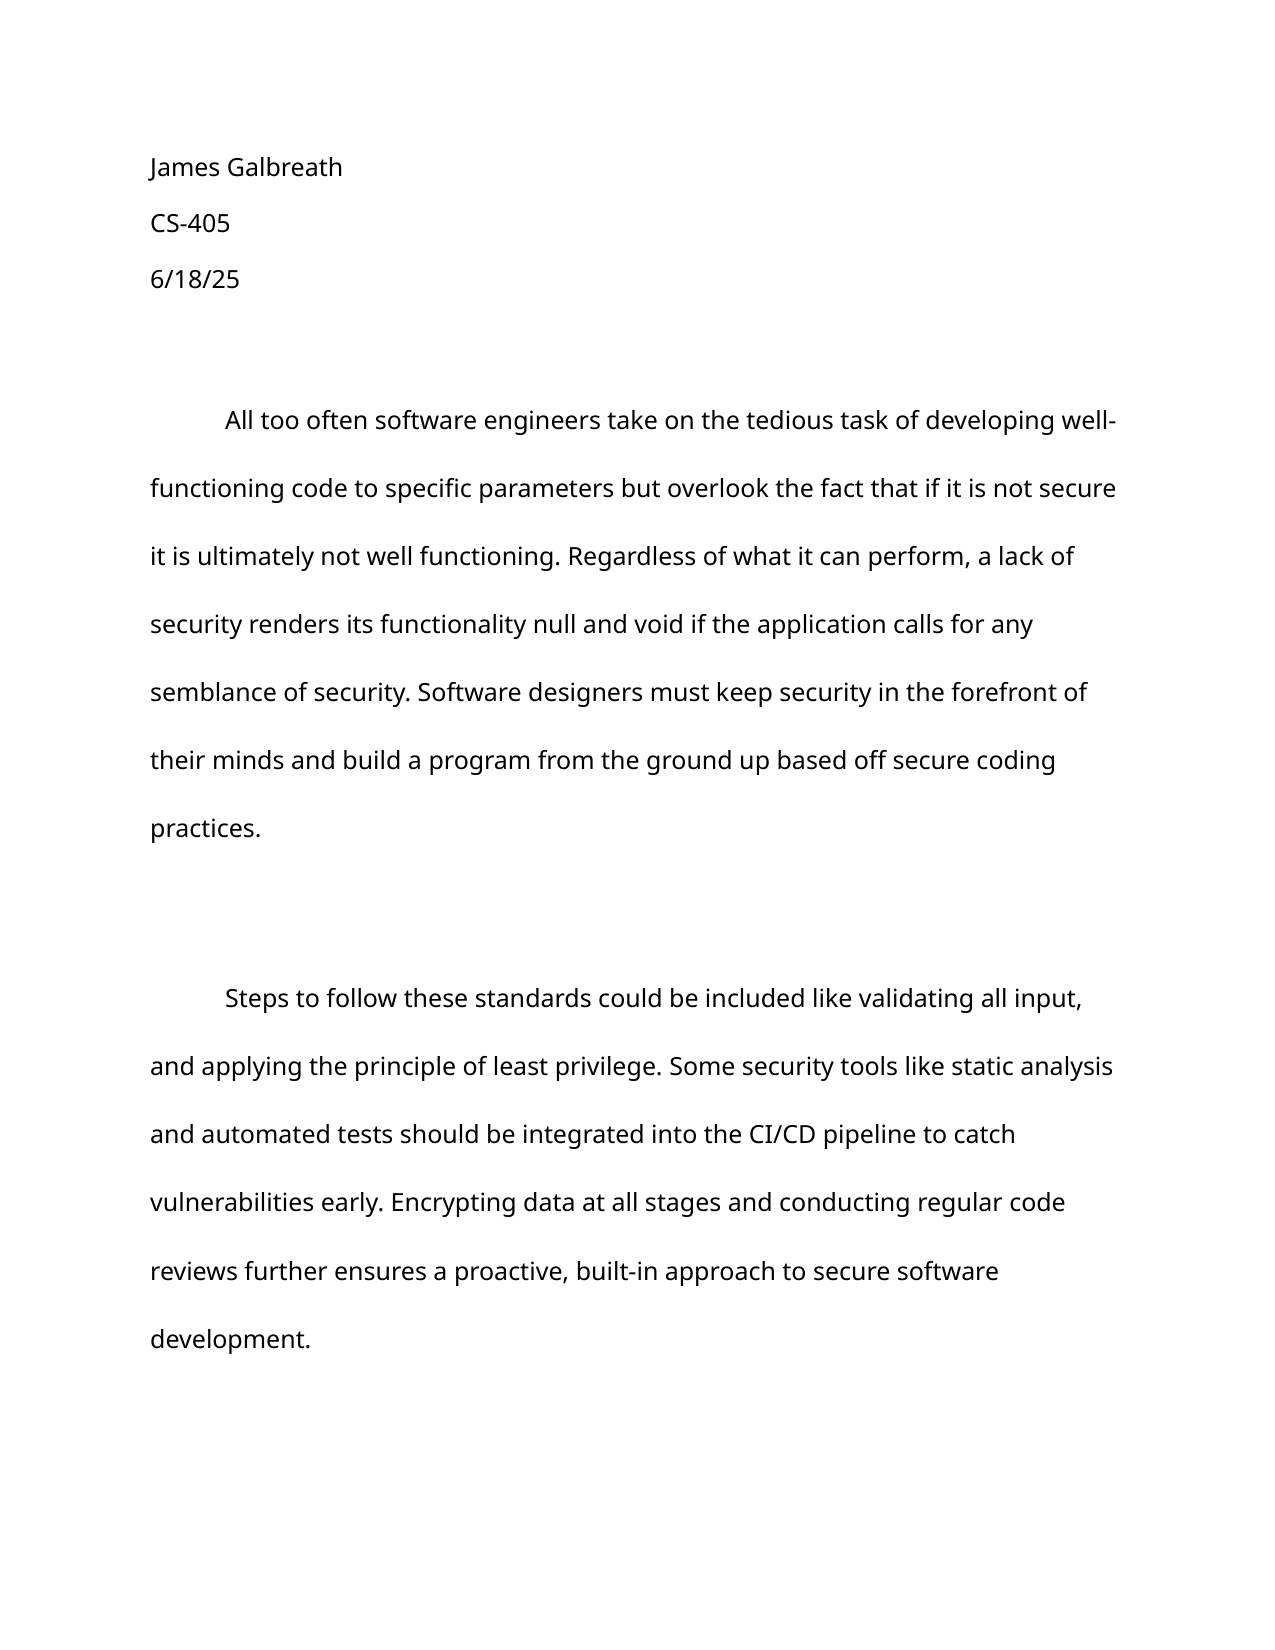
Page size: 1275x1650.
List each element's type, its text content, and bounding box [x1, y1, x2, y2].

text All too often software engineers take on the tedious task of developing well-functioning code to specific parameters but overlook the fact that if it is not secure it is ultimately not well functioning. Regardless of what it can perform, a lack of security renders its functionality null and void if the application calls for any semblance of security. Software designers must keep security in the forefront of their minds and build a program from the ground up based off secure coding practices. [150, 402, 1125, 845]
text 6/18/25 [150, 262, 1125, 296]
text CS-405 [150, 206, 1125, 240]
text Steps to follow these standards could be included like validating all input, and applying the principle of least privilege. Some security tools like static analysis and automated tests should be integrated into the CI/CD pipeline to catch vulnerabilities early. Encrypting data at all stages and conducting regular code reviews further ensures a proactive, built-in approach to secure software development. [150, 981, 1125, 1355]
text James Galbreath [150, 150, 1125, 184]
